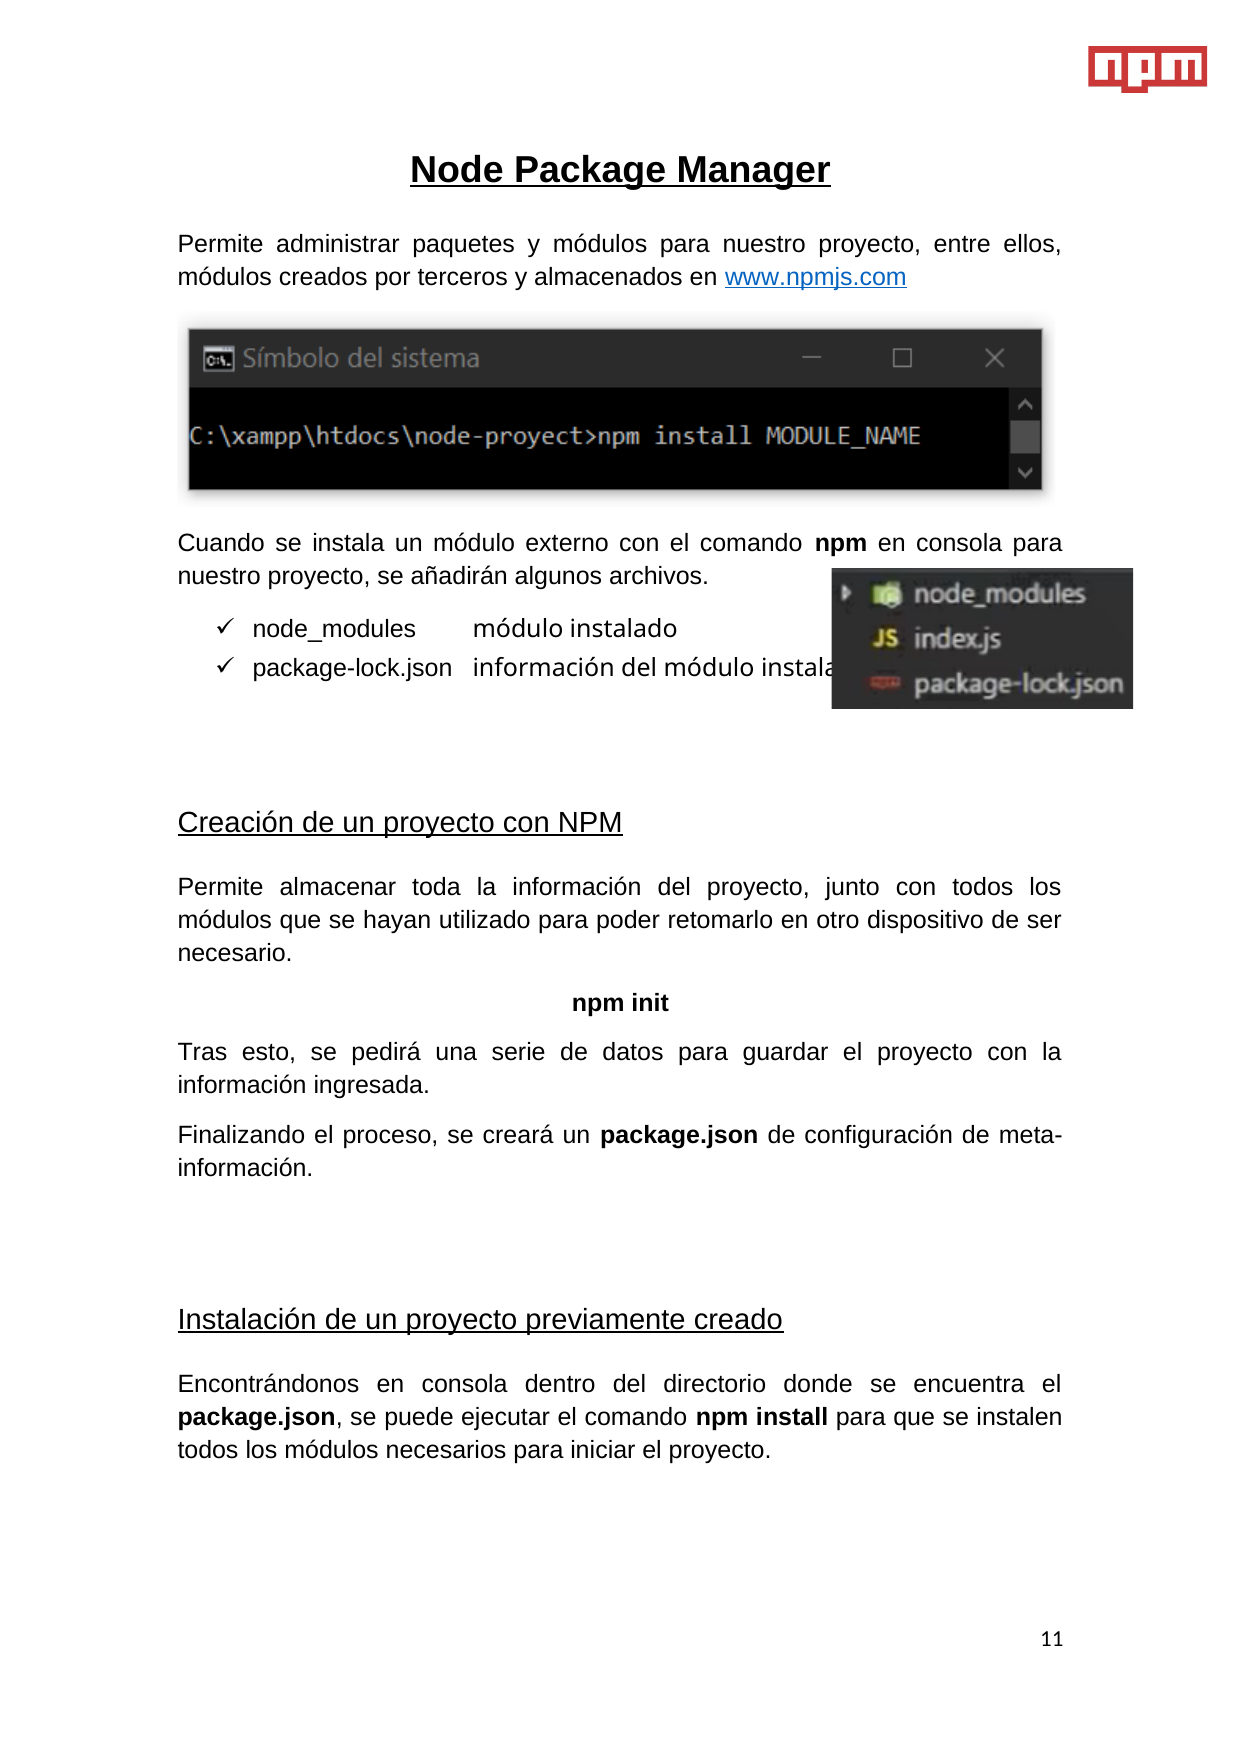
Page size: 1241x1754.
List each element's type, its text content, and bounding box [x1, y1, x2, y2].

text Permite administrar paquetes y módulos para nuestro proyecto, entre ellos, módulos creados por terceros y almacenados en www.npmjs.com [177, 229, 1063, 291]
picture [1088, 46, 1208, 93]
text Cuando se instala un módulo externo con el comando npm en consola para nuestro proyecto, se añadirán algunos archivos. [177, 528, 1063, 589]
picture [831, 568, 1134, 709]
text npm init [177, 988, 1063, 1016]
picture [177, 311, 1056, 507]
text Permite almacenar toda la información del proyecto, junto con todos los módulos que se hayan utilizado para poder retomarlo en otro dispositivo de ser necesario. [177, 872, 1063, 967]
text Tras esto, se pedirá una serie de datos para guardar el proyecto con la información ingresada. [177, 1037, 1063, 1099]
list package-lock.json información del módulo instalado [215, 650, 831, 684]
text Node Package Manager [177, 148, 1063, 191]
text Encontrándonos en consola dentro del directorio donde se encuentra el package.json, se puede ejecutar el comando npm install para que se instalen todos los módulos necesarios para iniciar el proyecto. [177, 1369, 1063, 1464]
text Instalación de un proyecto previamente creado [177, 1302, 1063, 1336]
text Finalizando el proceso, se creará un package.json de configuración de meta-información. [177, 1120, 1063, 1182]
list node_modules módulo instalado [215, 611, 831, 644]
text Creación de un proyecto con NPM [177, 805, 1063, 838]
